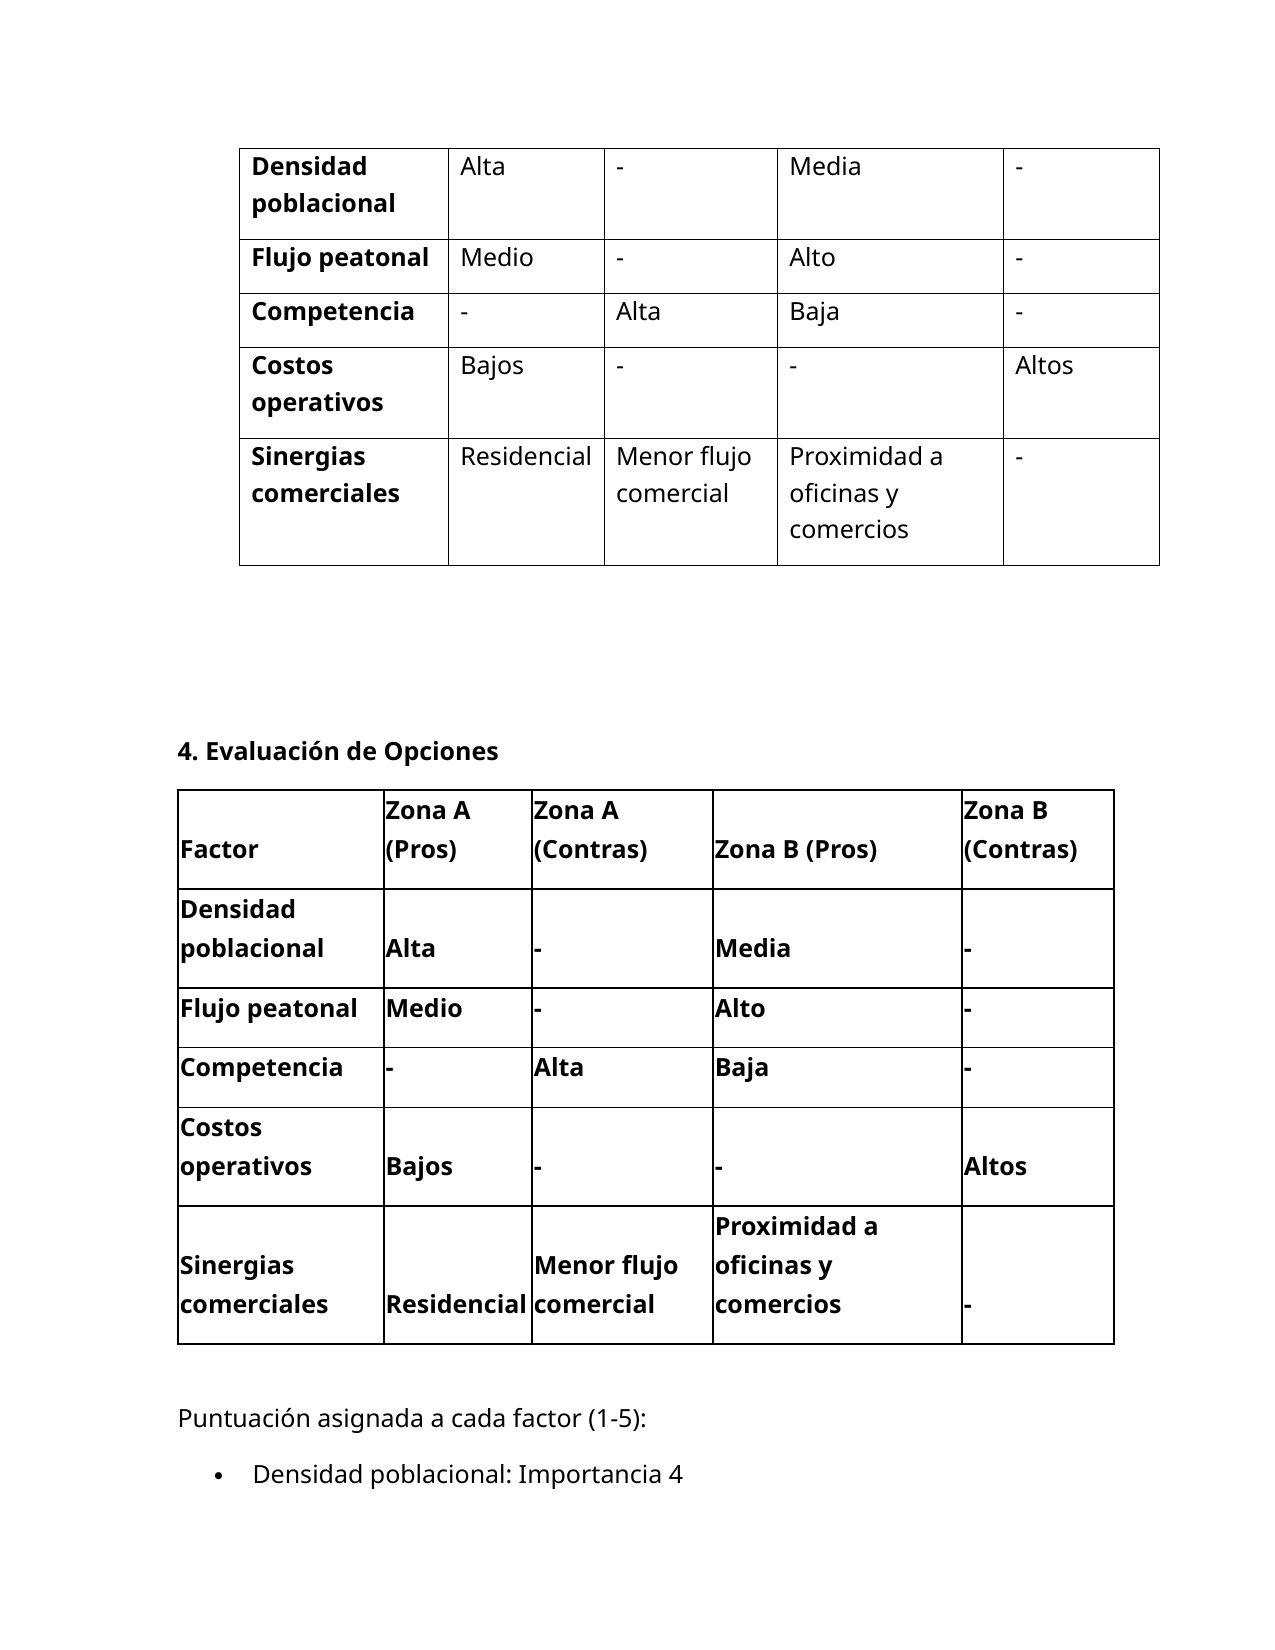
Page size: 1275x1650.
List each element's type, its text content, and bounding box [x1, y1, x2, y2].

table_cell - [605, 348, 777, 437]
table_cell Residencial [449, 439, 604, 565]
table_cell Medio [449, 240, 604, 292]
table_cell - [1004, 240, 1159, 292]
table_cell Flujo peatonal [240, 240, 448, 292]
list Densidad poblacional: Importancia 4 [215, 1457, 1098, 1491]
table_cell - [533, 890, 712, 987]
table_cell Medio [385, 989, 531, 1047]
table_header Zona A (Pros) [385, 791, 531, 888]
table_cell - [605, 240, 777, 292]
table_cell - [963, 1207, 1113, 1343]
table_cell Proximidad a oficinas y comercios [714, 1207, 961, 1343]
table_cell Sinergias comerciales [179, 1207, 383, 1343]
table_cell Sinergias comerciales [240, 439, 448, 565]
text 4. Evaluación de Opciones [177, 733, 1098, 768]
table_cell Alto [714, 989, 961, 1047]
table_header Zona B (Pros) [714, 791, 961, 888]
table_cell - [1004, 149, 1159, 238]
table_cell - [714, 1108, 961, 1205]
table_cell Altos [963, 1108, 1113, 1205]
table_cell Proximidad a oficinas y comercios [778, 439, 1003, 565]
table_cell Alta [385, 890, 531, 987]
table_cell Competencia [240, 294, 448, 347]
table_cell Alta [449, 149, 604, 238]
table_cell - [963, 989, 1113, 1047]
table_cell Baja [778, 294, 1003, 347]
table_cell Media [778, 149, 1003, 238]
table_cell - [963, 1048, 1113, 1106]
table_header Zona A (Contras) [533, 791, 712, 888]
table_cell Menor flujo comercial [605, 439, 777, 565]
table_cell Bajos [385, 1108, 531, 1205]
table_cell Alto [778, 240, 1003, 292]
table_cell Altos [1004, 348, 1159, 437]
table_cell - [778, 348, 1003, 437]
text Puntuación asignada a cada factor (1-5): [177, 1401, 1098, 1435]
table_cell Alta [533, 1048, 712, 1106]
table_cell - [963, 890, 1113, 987]
table_cell Flujo peatonal [179, 989, 383, 1047]
table_header Factor [179, 791, 383, 888]
table_cell - [533, 1108, 712, 1205]
table_cell - [449, 294, 604, 347]
table_cell Media [714, 890, 961, 987]
table_cell Baja [714, 1048, 961, 1106]
table_cell - [533, 989, 712, 1047]
table_cell Menor flujo comercial [533, 1207, 712, 1343]
table_cell Densidad poblacional [240, 149, 448, 238]
table_cell - [1004, 294, 1159, 347]
table_cell - [605, 149, 777, 238]
table_cell Alta [605, 294, 777, 347]
table_cell Residencial [385, 1207, 531, 1343]
table_cell - [385, 1048, 531, 1106]
table_cell Bajos [449, 348, 604, 437]
table_cell - [1004, 439, 1159, 565]
table_cell Costos operativos [240, 348, 448, 437]
table_cell Competencia [179, 1048, 383, 1106]
table_cell Costos operativos [179, 1108, 383, 1205]
table_header Zona B (Contras) [963, 791, 1113, 888]
table_cell Densidad poblacional [179, 890, 383, 987]
